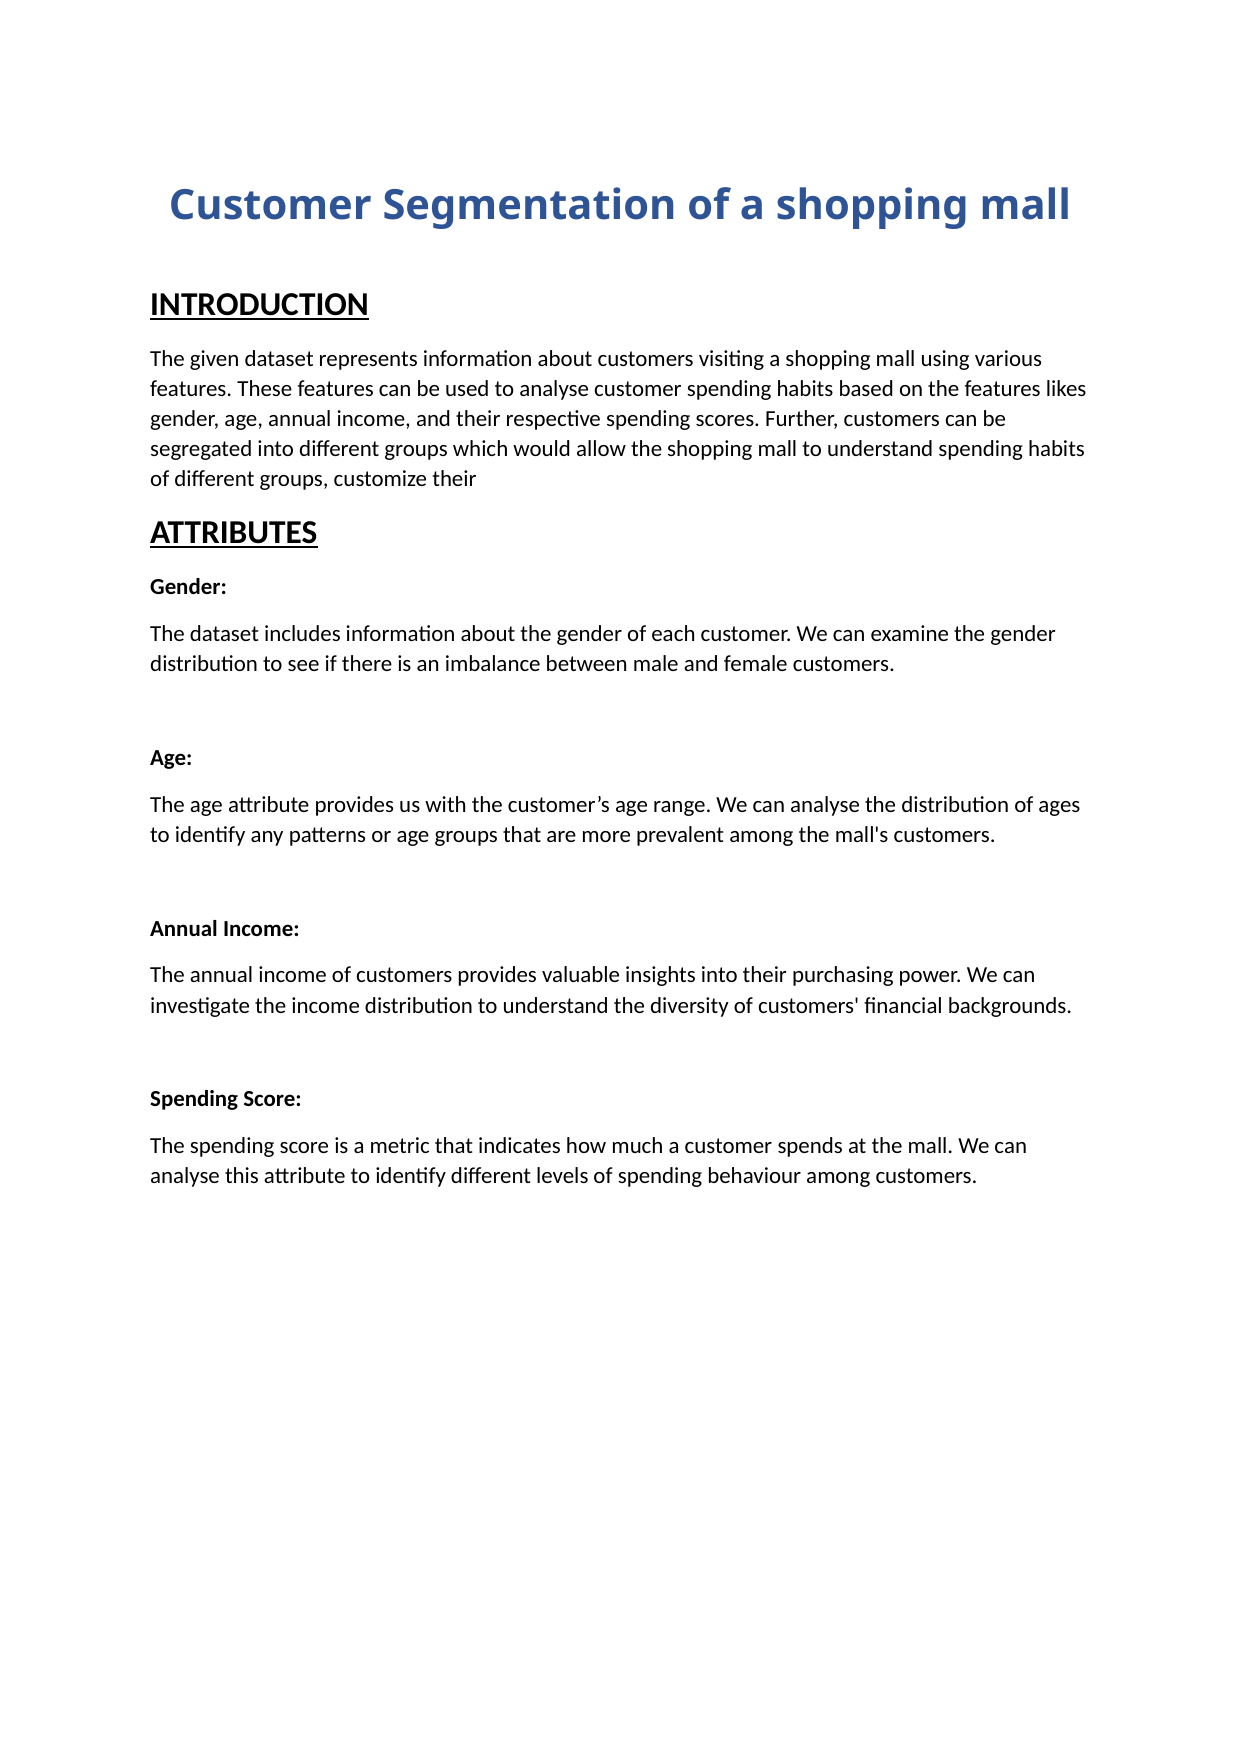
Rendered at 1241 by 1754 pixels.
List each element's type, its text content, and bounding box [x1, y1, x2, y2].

text The dataset includes information about the gender of each customer. We can examine the gender distribution to see if there is an imbalance between male and female customers. [150, 619, 1090, 677]
text The annual income of customers provides valuable insights into their purchasing power. We can investigate the income distribution to understand the diversity of customers' financial backgrounds. [150, 961, 1090, 1019]
subtitle Customer Segmentation of a shopping mall [150, 175, 1090, 232]
text Annual Income: [150, 914, 1090, 942]
text Age: [150, 743, 1090, 771]
text Spending Score: [150, 1084, 1090, 1113]
text ATTRIBUTES [150, 511, 1090, 552]
text The age attribute provides us with the customer’s age range. We can analyse the distribution of ages to identify any patterns or age groups that are more prevalent among the mall's customers. [150, 790, 1090, 848]
text The given dataset represents information about customers visiting a shopping mall using various features. These features can be used to analyse customer spending habits based on the features likes gender, age, annual income, and their respective spending scores. Further, customers can be segregated into different groups which would allow the shopping mall to understand spending habits of different groups, customize their [150, 344, 1090, 493]
text Gender: [150, 572, 1090, 600]
text The spending score is a metric that indicates how much a customer spends at the mall. We can analyse this attribute to identify different levels of spending behaviour among customers. [150, 1131, 1090, 1190]
text INTRODUCTION [150, 283, 1090, 324]
